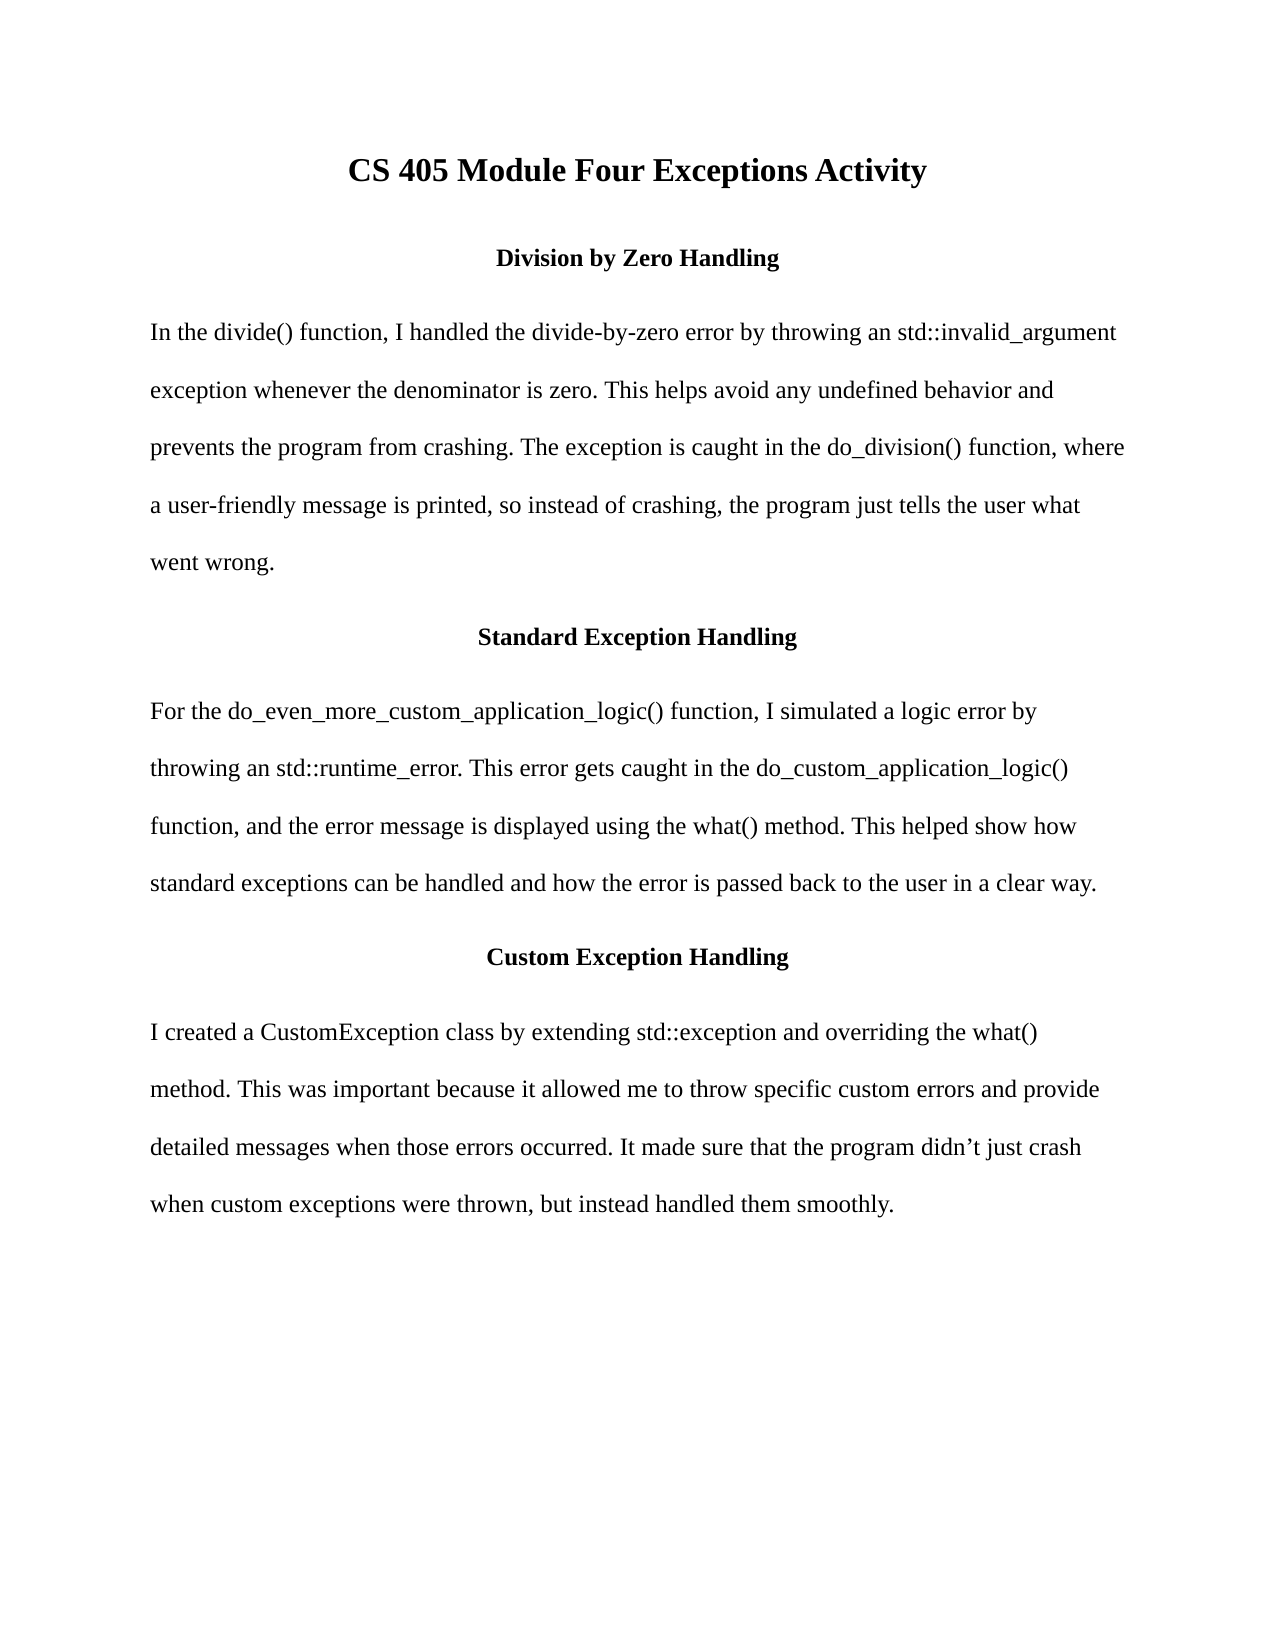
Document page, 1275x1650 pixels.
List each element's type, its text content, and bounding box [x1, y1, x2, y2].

text Division by Zero Handling [150, 243, 1125, 272]
text For the do_even_more_custom_application_logic() function, I simulated a logic error by throwing an std::runtime_error. This error gets caught in the do_custom_application_logic() function, and the error message is displayed using the what() method. This helped show how standard exceptions can be handled and how the error is passed back to the user in a clear way. [150, 696, 1125, 897]
text CS 405 Module Four Exceptions Activity [150, 150, 1125, 188]
text In the divide() function, I handled the divide-by-zero error by throwing an std::invalid_argument exception whenever the denominator is zero. This helps avoid any undefined behavior and prevents the program from crashing. The exception is caught in the do_division() function, where a user-friendly message is printed, so instead of crashing, the program just tells the user what went wrong. [150, 317, 1125, 576]
text I created a CustomException class by extending std::exception and overriding the what() method. This was important because it allowed me to throw specific custom errors and provide detailed messages when those errors occurred. It made sure that the program didn’t just crash when custom exceptions were thrown, but instead handled them smoothly. [150, 1017, 1125, 1218]
text Standard Exception Handling [150, 622, 1125, 650]
text Custom Exception Handling [150, 942, 1125, 971]
